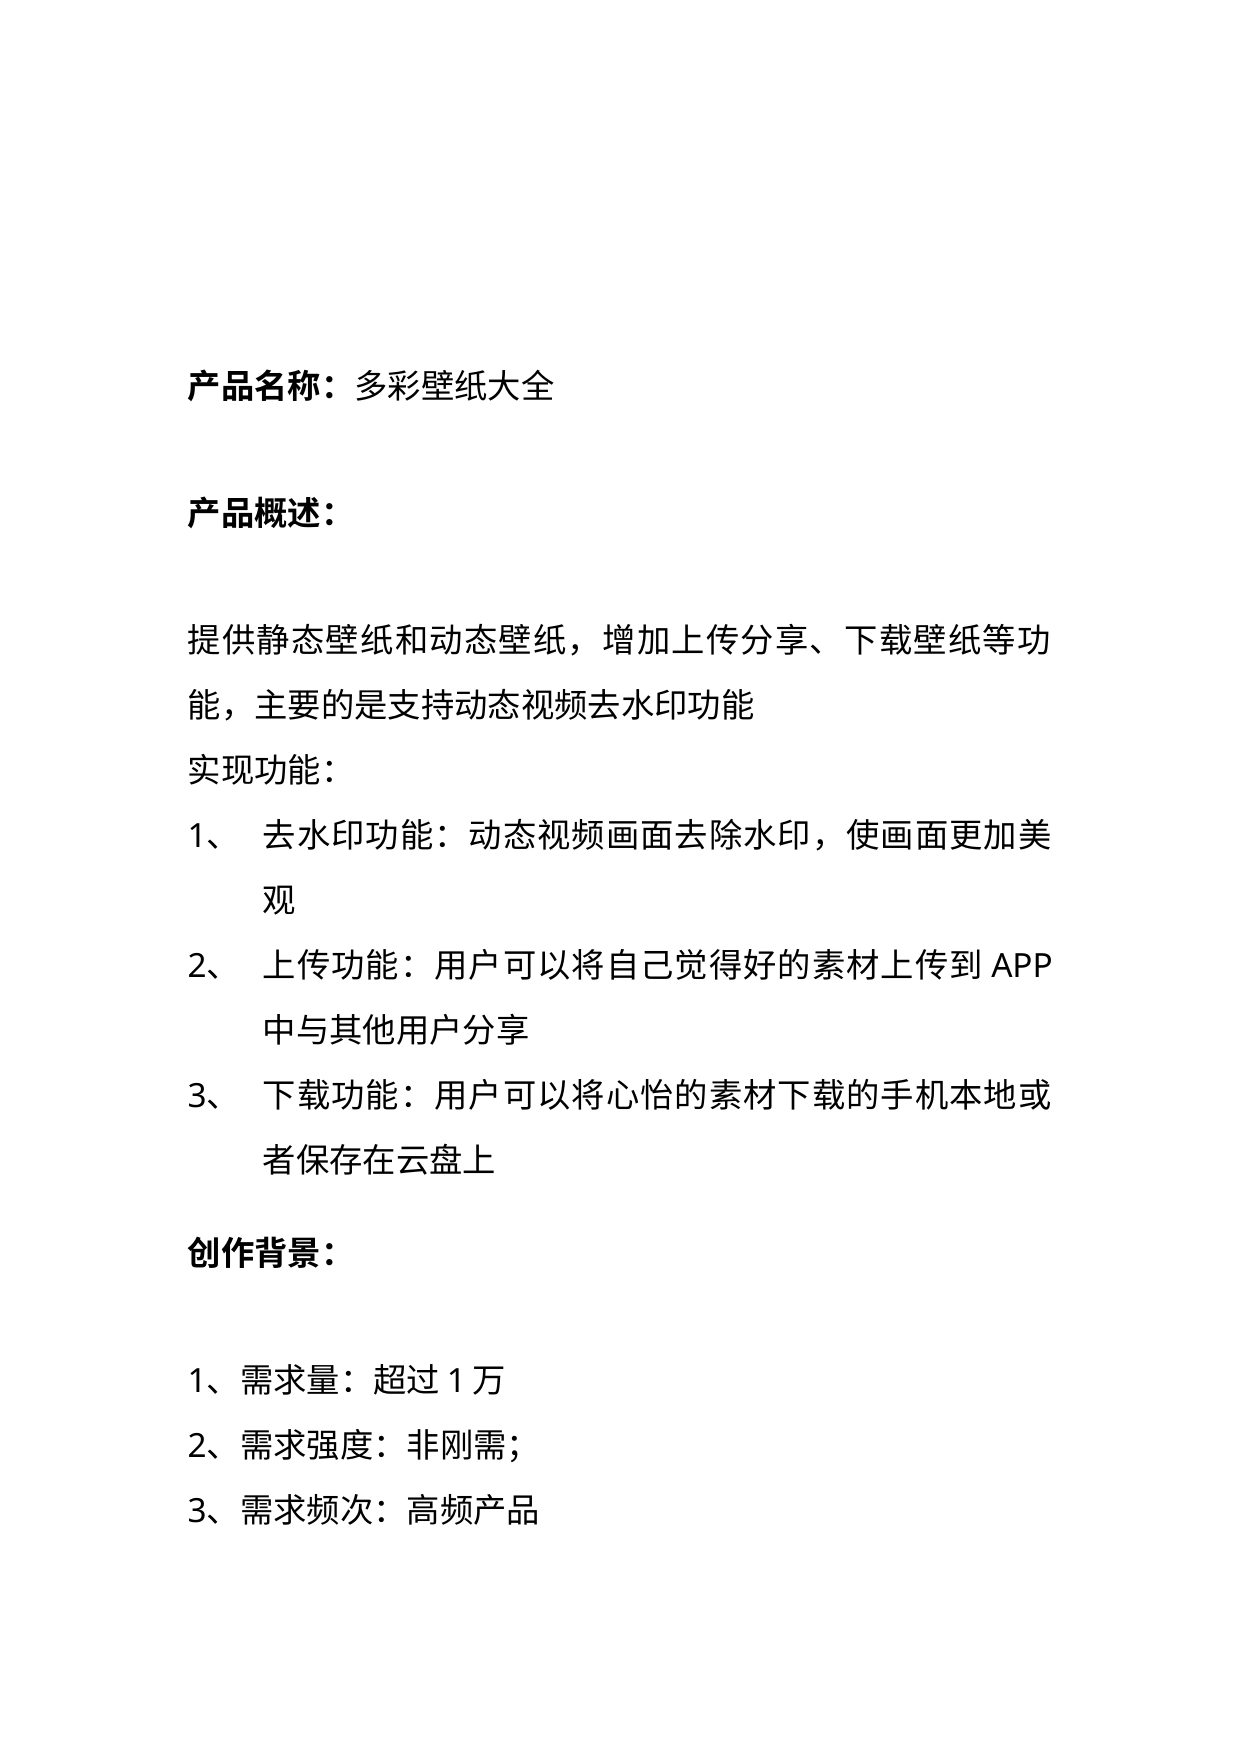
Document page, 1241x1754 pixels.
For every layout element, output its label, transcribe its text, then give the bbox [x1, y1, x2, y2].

subtitle 产品概述： [187, 479, 1053, 544]
text 提供静态壁纸和动态壁纸，增加上传分享、下载壁纸等功能，主要的是支持动态视频去水印功能 [187, 606, 1053, 736]
text 3、需求频次：高频产品 [187, 1475, 1053, 1540]
subtitle 创作背景： [187, 1218, 1053, 1283]
list 下载功能：用户可以将心怡的素材下载的手机本地或者保存在云盘上 [187, 1061, 1053, 1191]
text 实现功能： [187, 736, 1053, 801]
list 上传功能：用户可以将自己觉得好的素材上传到APP中与其他用户分享 [187, 931, 1053, 1061]
subtitle 产品名称：多彩壁纸大全 [187, 352, 1053, 417]
text 1、​需求量：超过1万 [187, 1345, 1053, 1410]
text 2、需求强度：非刚需； [187, 1410, 1053, 1475]
list 去水印功能：动态视频画面去除水印，使画面更加美观 [187, 801, 1053, 931]
